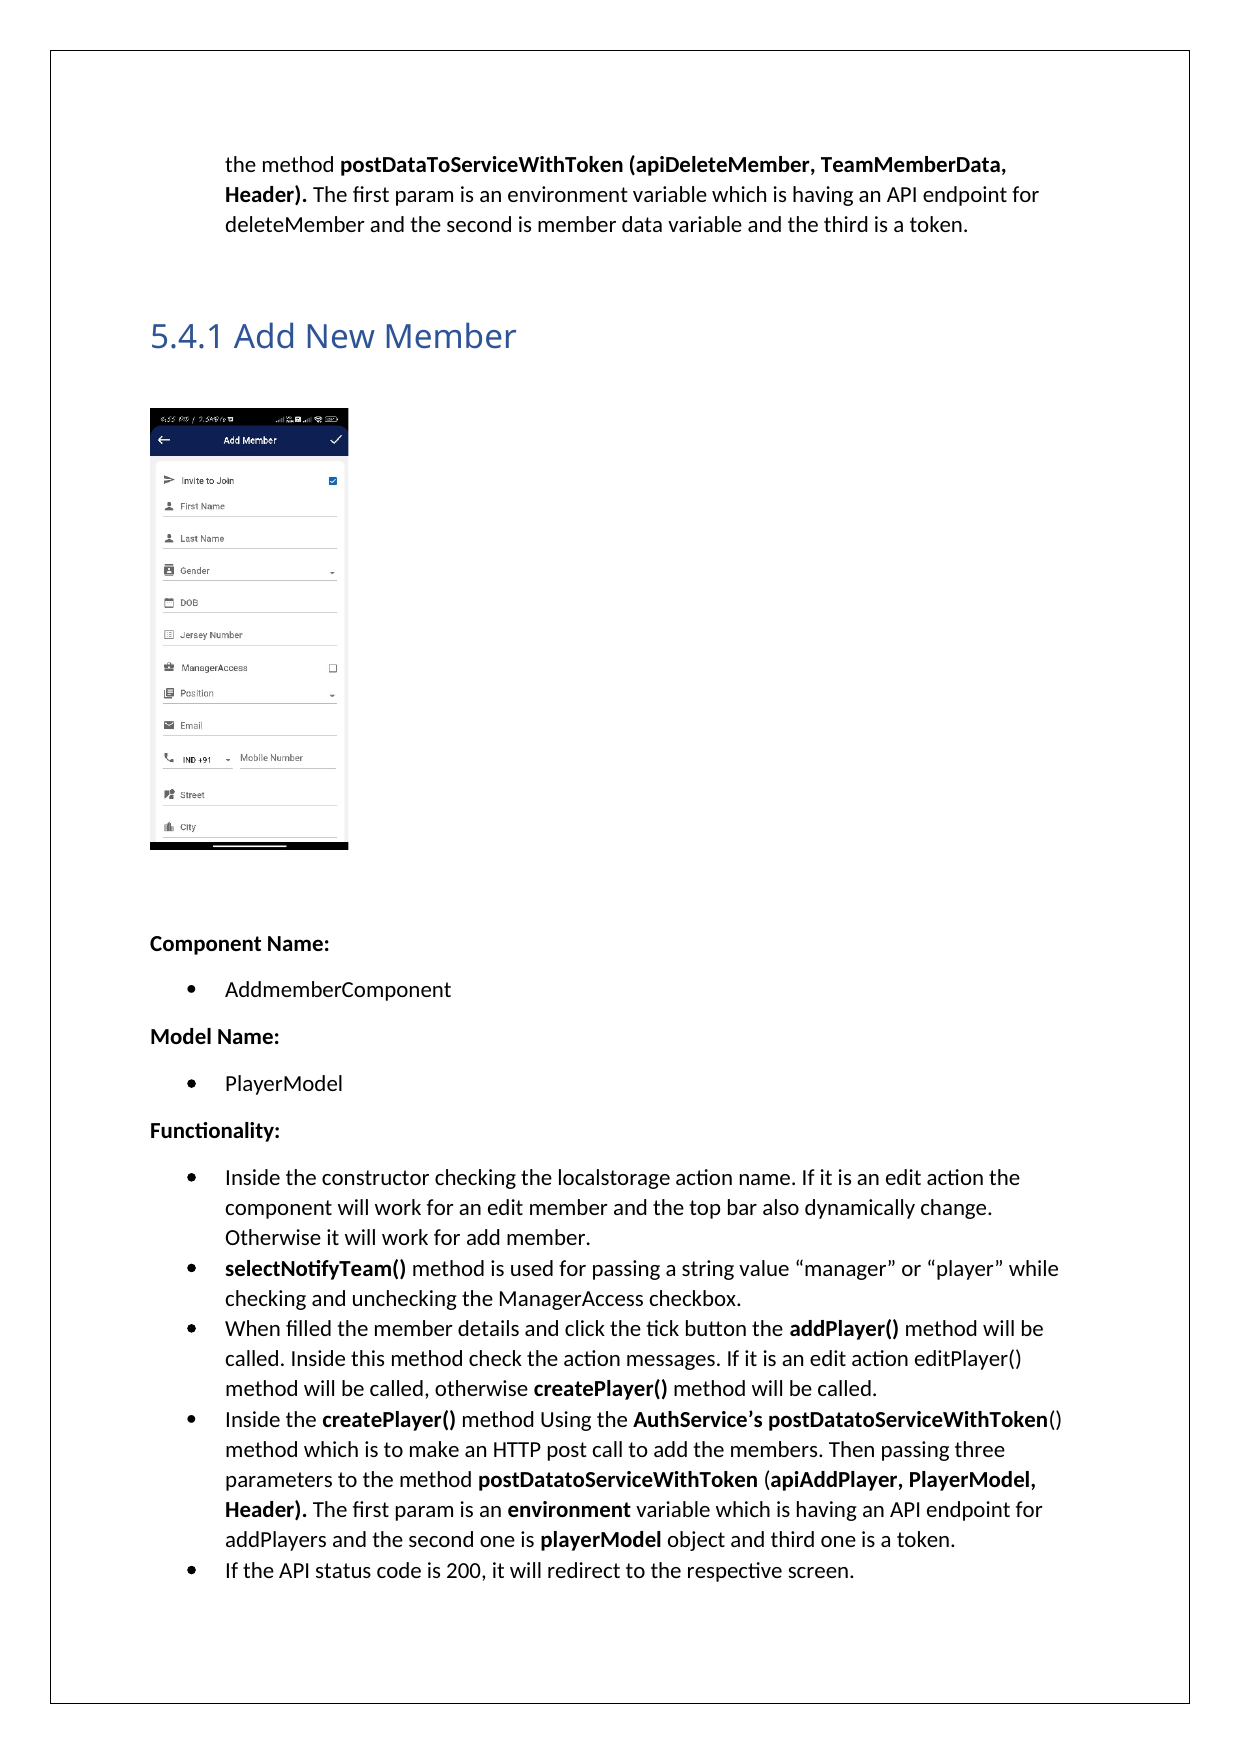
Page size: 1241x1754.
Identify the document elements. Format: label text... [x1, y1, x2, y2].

list When filled the member details and click the tick button the addPlayer() method will be called. Inside this method check the action messages. If it is an edit action editPlayer() method will be called, otherwise createPlayer() method will be called. [187, 1314, 1090, 1403]
text Functionality: [150, 1116, 1090, 1144]
picture [150, 408, 349, 850]
list If the API status code is 200, it will redirect to the respective screen. [187, 1556, 1090, 1584]
text Model Name: [150, 1022, 1090, 1051]
list Inside the constructor checking the localstorage action name. If it is an edit action the component will work for an edit member and the top bar also dynamically change. Otherwise it will work for add member. [187, 1163, 1090, 1252]
list Inside the createPlayer() method Using the AuthService’s postDatatoServiceWithToken() method which is to make an HTTP post call to add the members. Then passing three parameters to the method postDatatoServiceWithToken (apiAddPlayer, PlayerModel, Header). The first param is an environment variable which is having an API endpoint for addPlayers and the second one is playerModel object and third one is a token. [187, 1405, 1090, 1554]
list PlayerModel [187, 1069, 1090, 1097]
list AddmemberComponent [187, 976, 1090, 1004]
list selectNotifyTeam() method is used for passing a string value “manager” or “player” while checking and unchecking the ManagerAccess checkbox. [187, 1254, 1090, 1312]
subtitle 5.4.1 Add New Member [150, 312, 1090, 358]
text Component Name: [150, 929, 1090, 957]
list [187, 150, 1090, 238]
